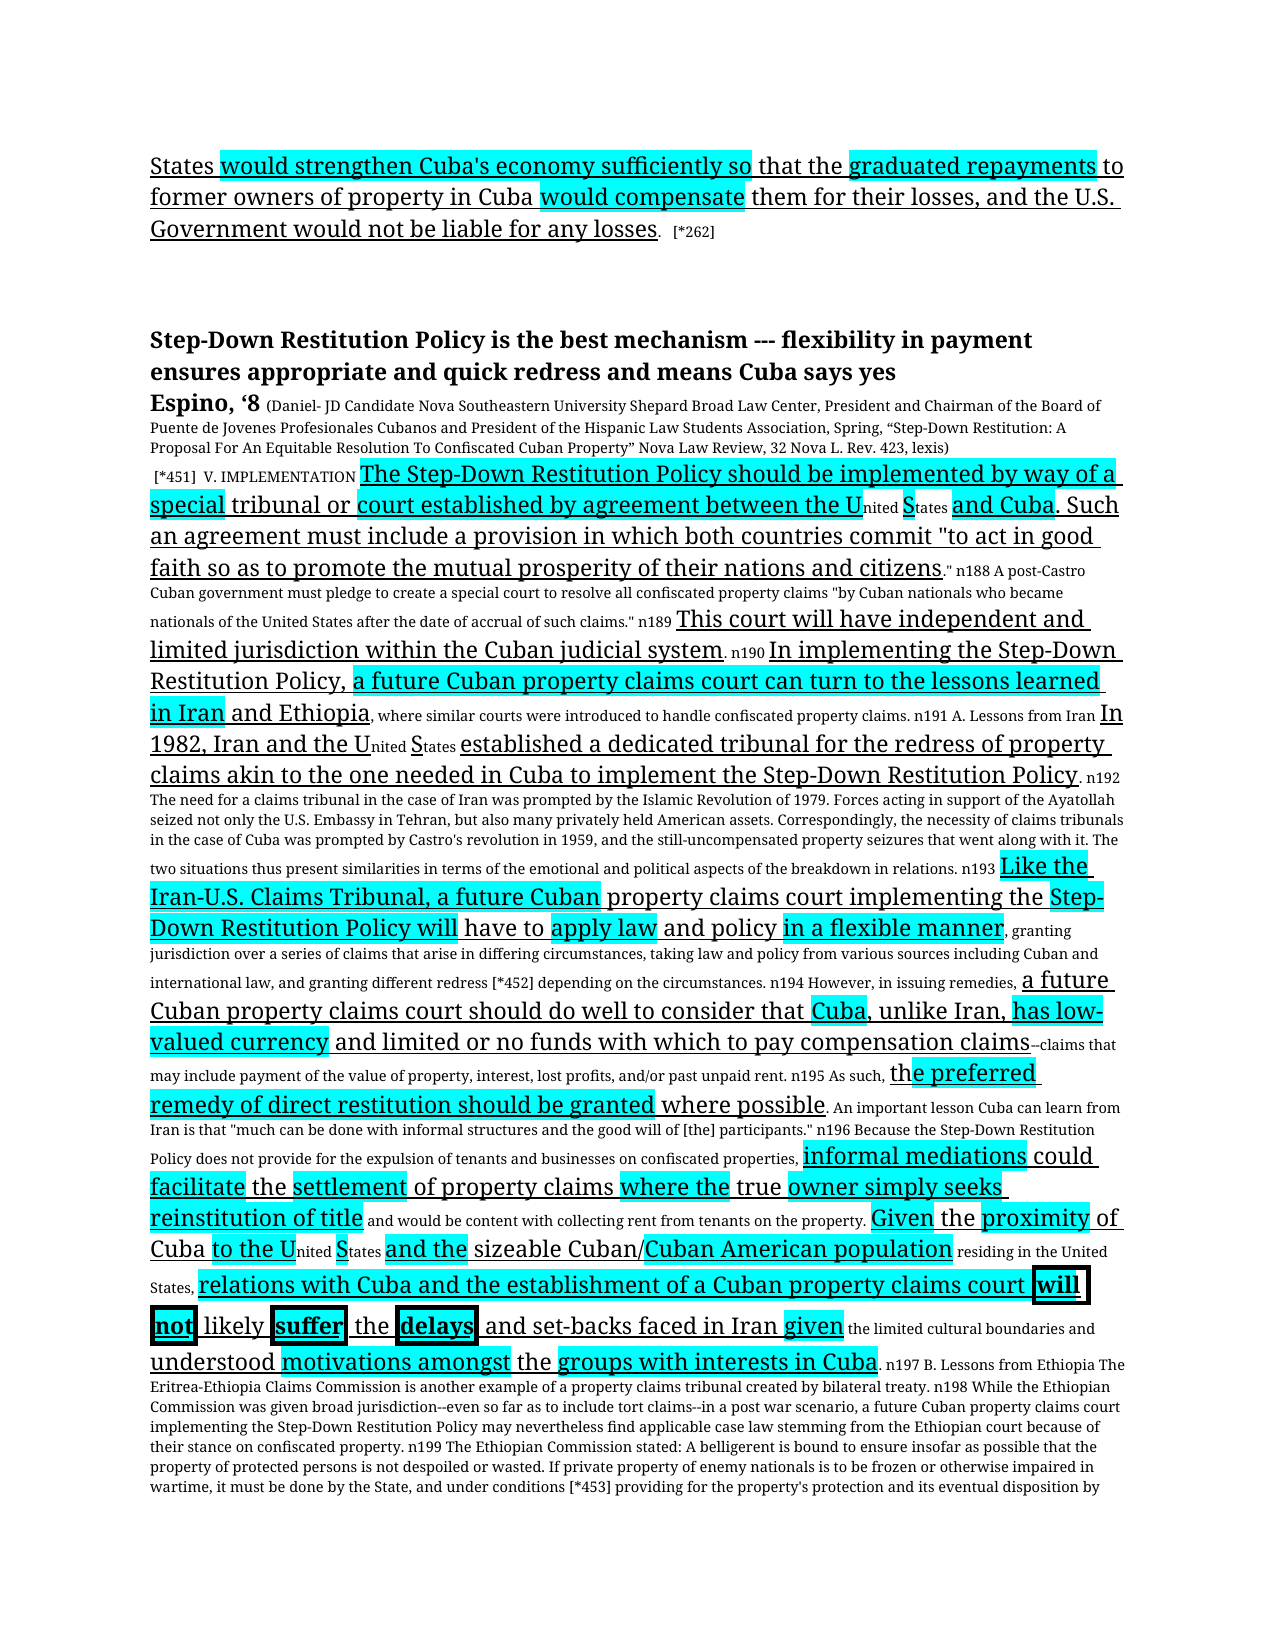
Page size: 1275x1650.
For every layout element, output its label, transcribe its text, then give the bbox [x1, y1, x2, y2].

subtitle Step-Down Restitution Policy is the best mechanism --- flexibility in payment ensures appropriate and quick redress and means Cuba says yes [150, 324, 1125, 387]
text Espino, ‘8 (Daniel- JD Candidate Nova Southeastern University Shepard Broad Law Center, President and Chairman of the Board of Puente de Jovenes Profesionales Cubanos and President of the Hispanic Law Students Association, Spring, “Step-Down Restitution: A Proposal For An Equitable Resolution To Confiscated Cuban Property” Nova Law Review, 32 Nova L. Rev. 423, lexis) [150, 387, 1125, 458]
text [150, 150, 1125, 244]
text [150, 458, 1125, 1497]
